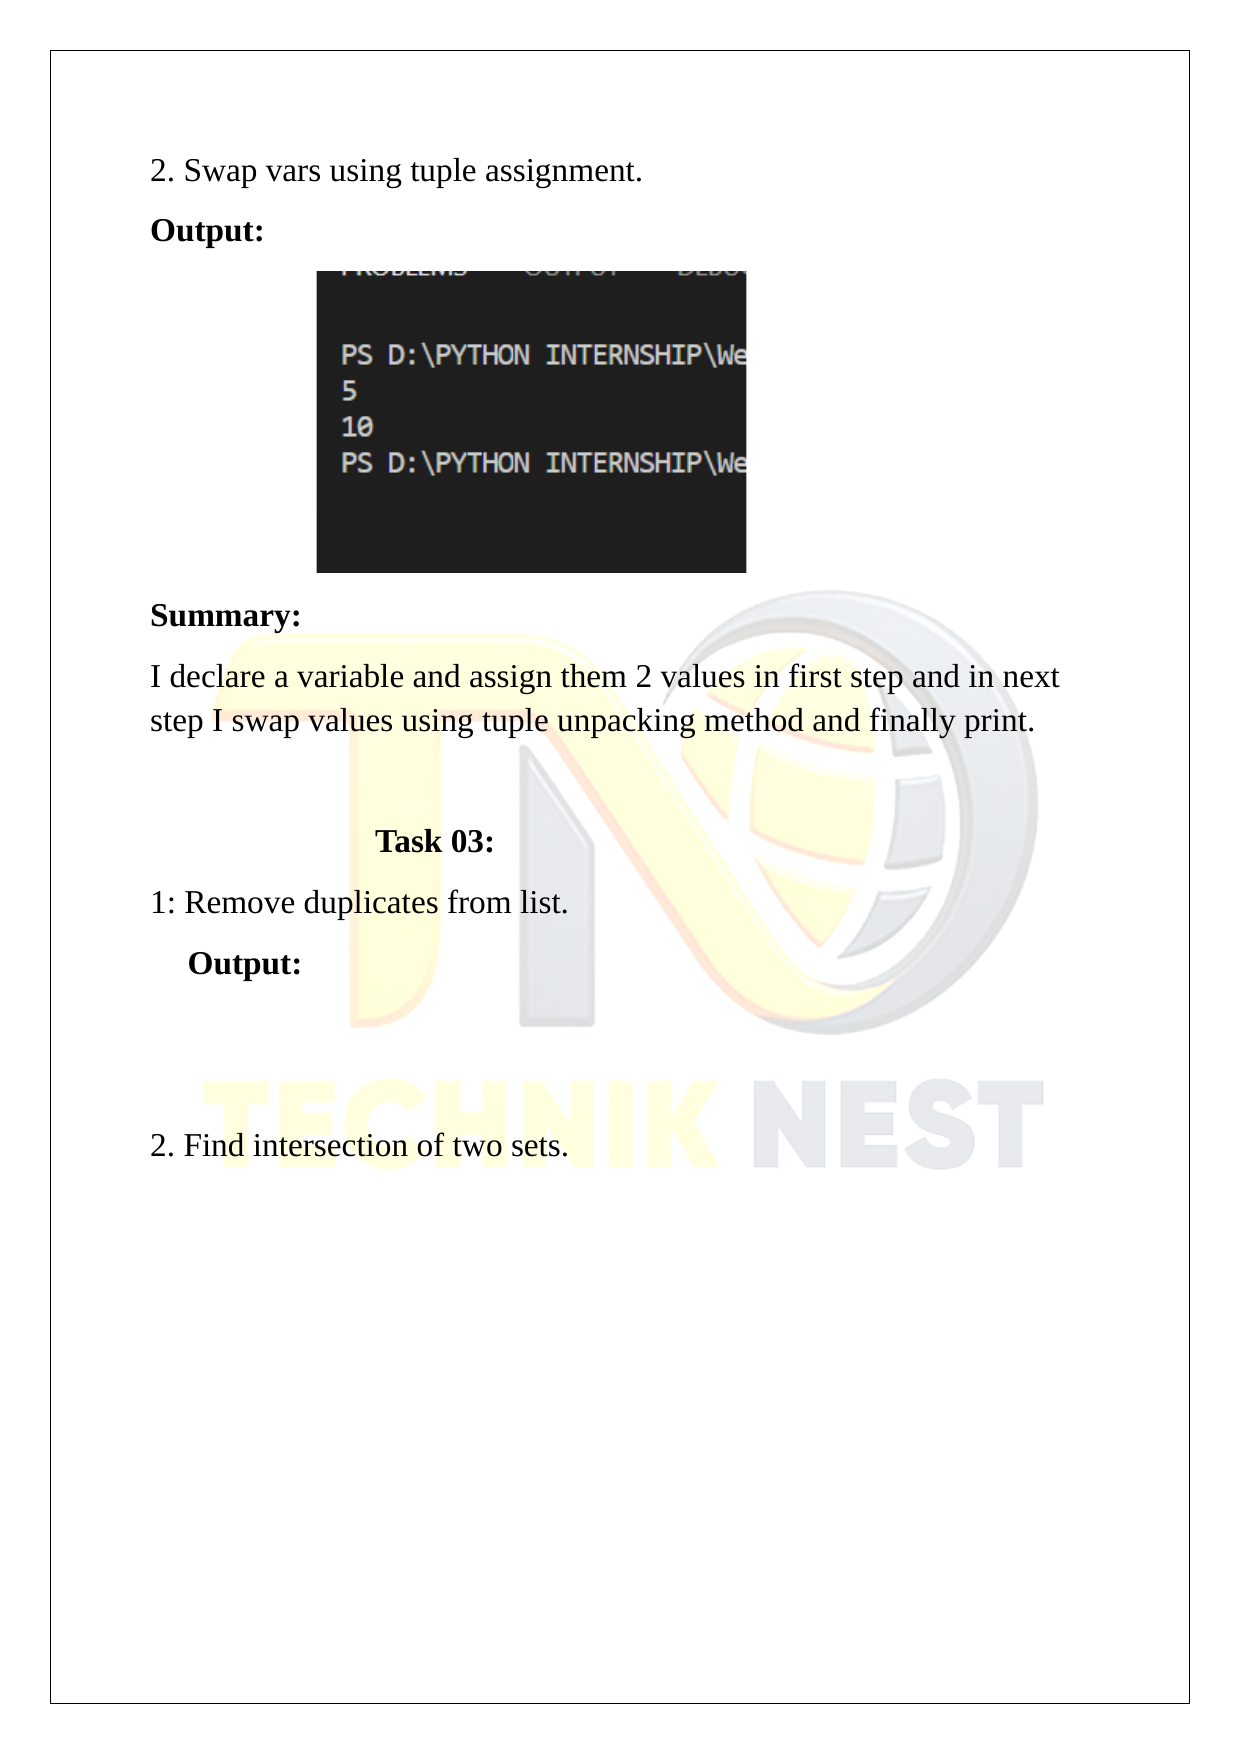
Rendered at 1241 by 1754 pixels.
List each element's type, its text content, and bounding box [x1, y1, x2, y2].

picture [316, 271, 747, 573]
text 2. Swap vars using tuple assignment. [150, 150, 1090, 188]
text Output: [187, 943, 1090, 981]
text 2. Find intersection of two sets. [150, 1125, 1090, 1164]
text I declare a variable and assign them 2 values in first step and in next step I swap values using tuple unpacking method and finally print. [150, 656, 1090, 738]
text Summary: [150, 595, 1090, 634]
text 1: Remove duplicates from list. [150, 882, 1090, 921]
text Task 03: [150, 822, 1090, 860]
text Output: [150, 211, 1090, 249]
